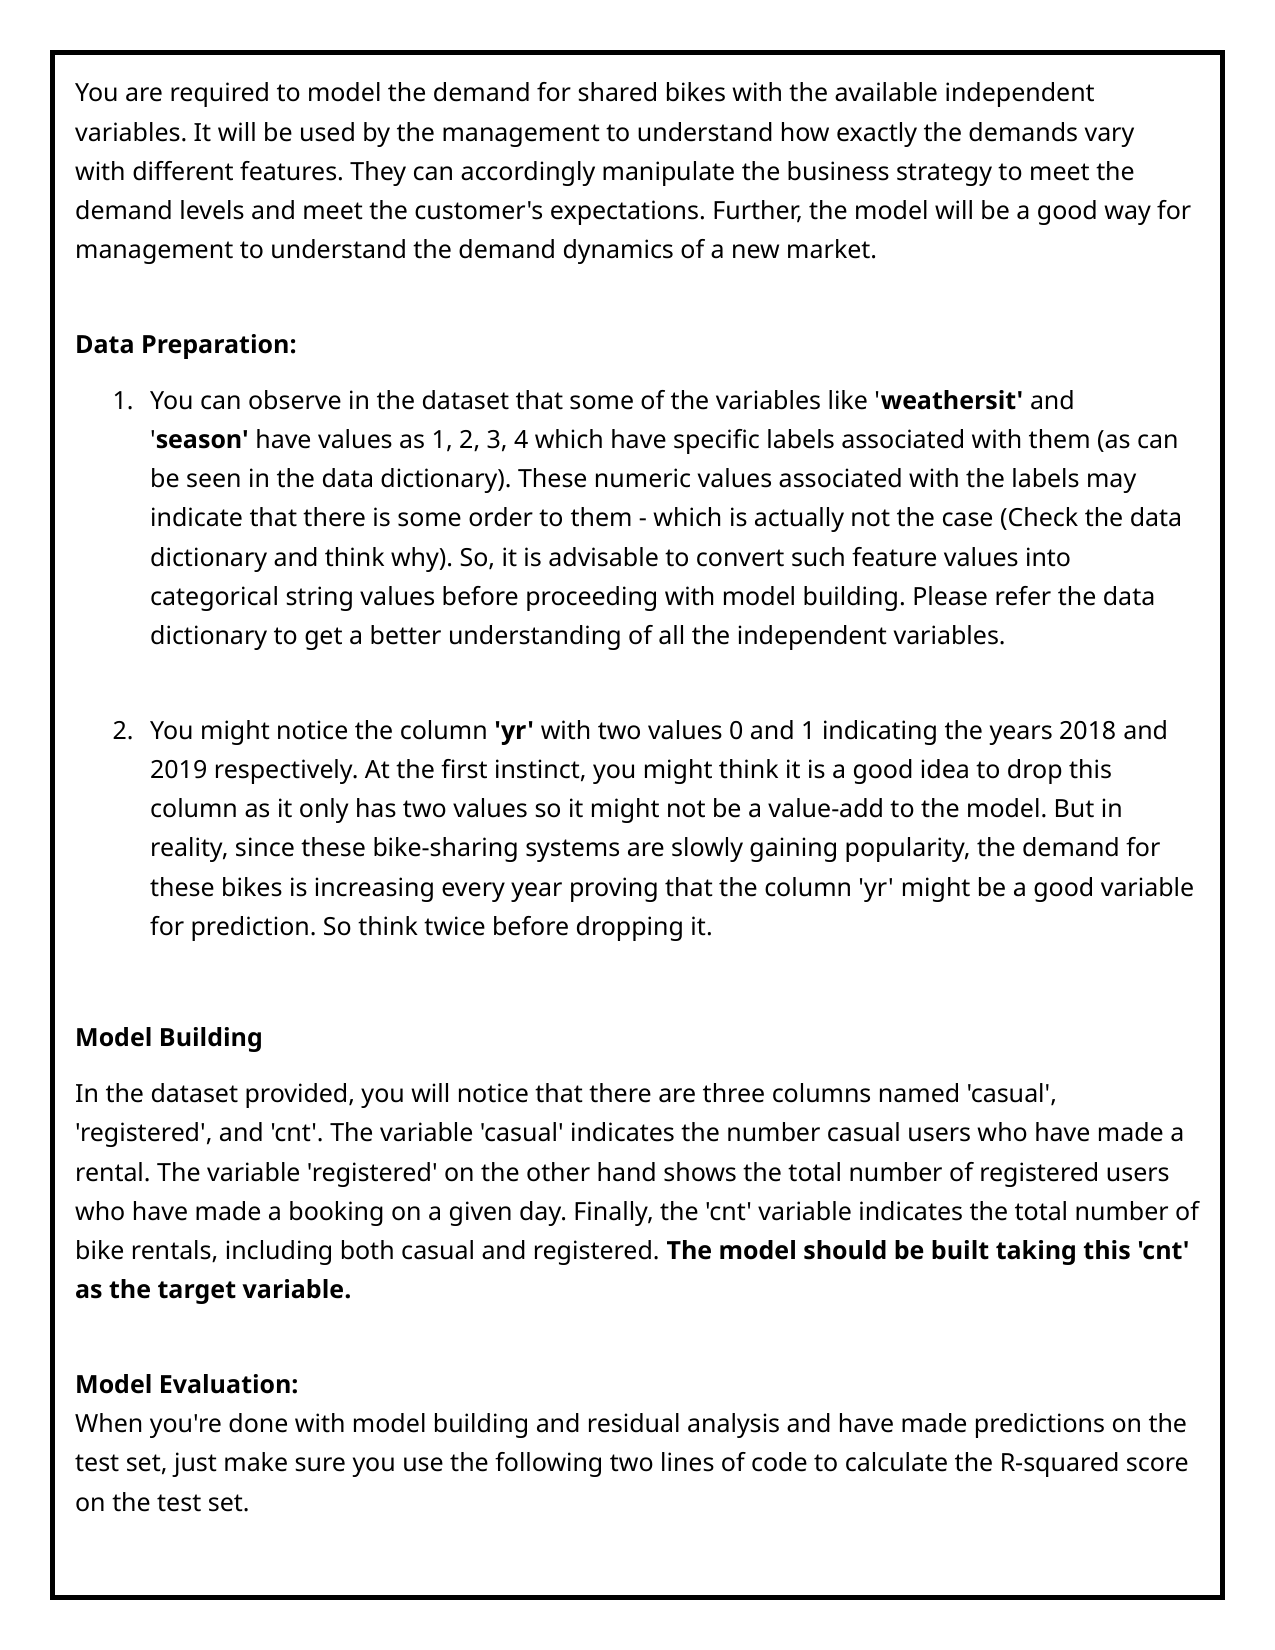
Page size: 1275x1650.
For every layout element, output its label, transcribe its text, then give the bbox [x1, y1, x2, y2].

text Data Preparation: [75, 287, 1200, 361]
list You might notice the column 'yr' with two values 0 and 1 indicating the years 2018 and 2019 respectively. At the first instinct, you might think it is a good idea to drop this column as it only has two values so it might not be a value-add to the model. But in reality, since these bike-sharing systems are slowly gaining popularity, the demand for these bikes is increasing every year proving that the column 'yr' might be a good variable for prediction. So think twice before dropping it. [112, 712, 1200, 942]
text In the dataset provided, you will notice that there are three columns named 'casual', 'registered', and 'cnt'. The variable 'casual' indicates the number casual users who have made a rental. The variable 'registered' on the other hand shows the total number of registered users who have made a booking on a given day. Finally, the 'cnt' variable indicates the total number of bike rentals, including both casual and registered. The model should be built taking this 'cnt' as the target variable. [75, 1076, 1200, 1306]
text Model Building [75, 1020, 1200, 1054]
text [75, 75, 1200, 266]
list You can observe in the dataset that some of the variables like 'weathersit' and 'season' have values as 1, 2, 3, 4 which have specific labels associated with them (as can be seen in the data dictionary). These numeric values associated with the labels may indicate that there is some order to them - which is actually not the case (Check the data dictionary and think why). So, it is advisable to convert such feature values into categorical string values before proceeding with model building. Please refer the data dictionary to get a better understanding of all the independent variables. [112, 382, 1200, 691]
text Model Evaluation: When you're done with model building and residual analysis and have made predictions on the test set, just make sure you use the following two lines of code to calculate the R-squared score on the test set. [75, 1327, 1200, 1518]
